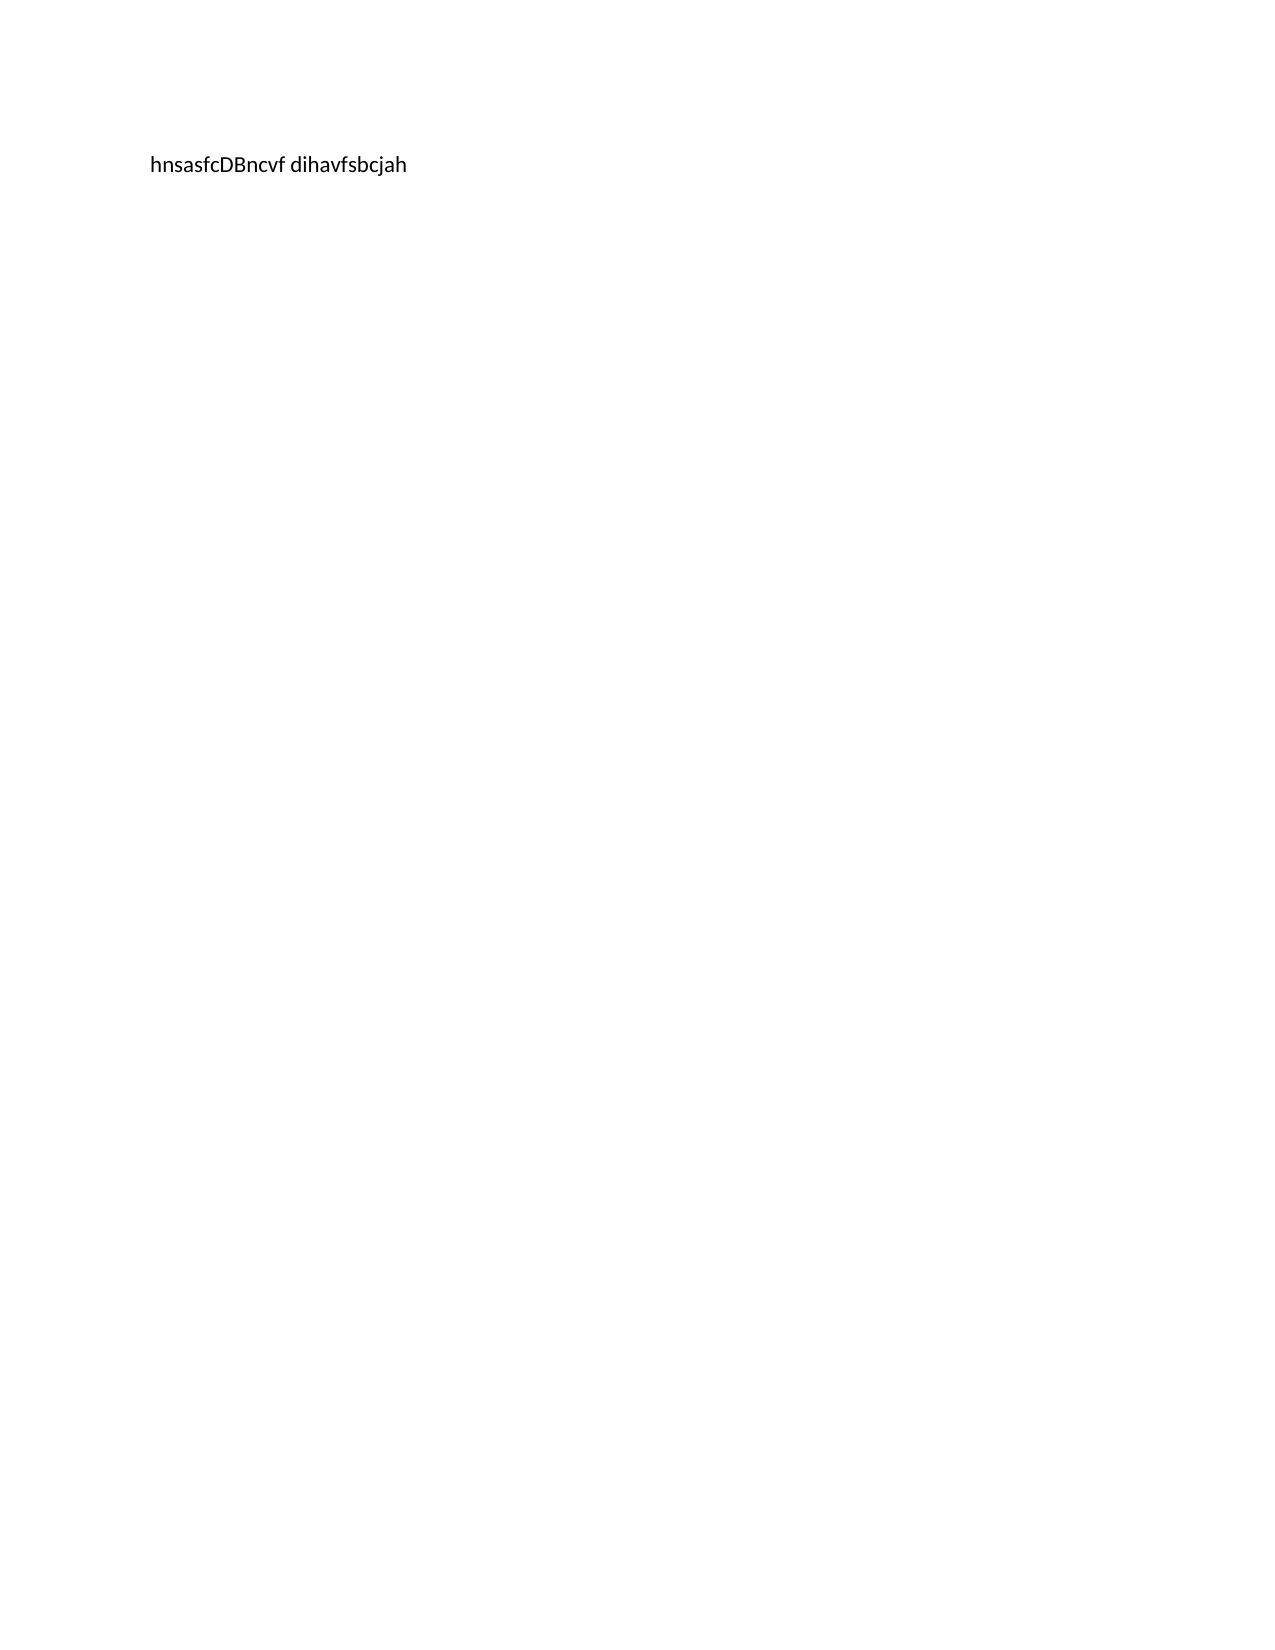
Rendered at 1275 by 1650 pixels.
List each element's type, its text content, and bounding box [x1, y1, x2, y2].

text hnsasfcDBncvf dihavfsbcjah [150, 150, 1125, 178]
